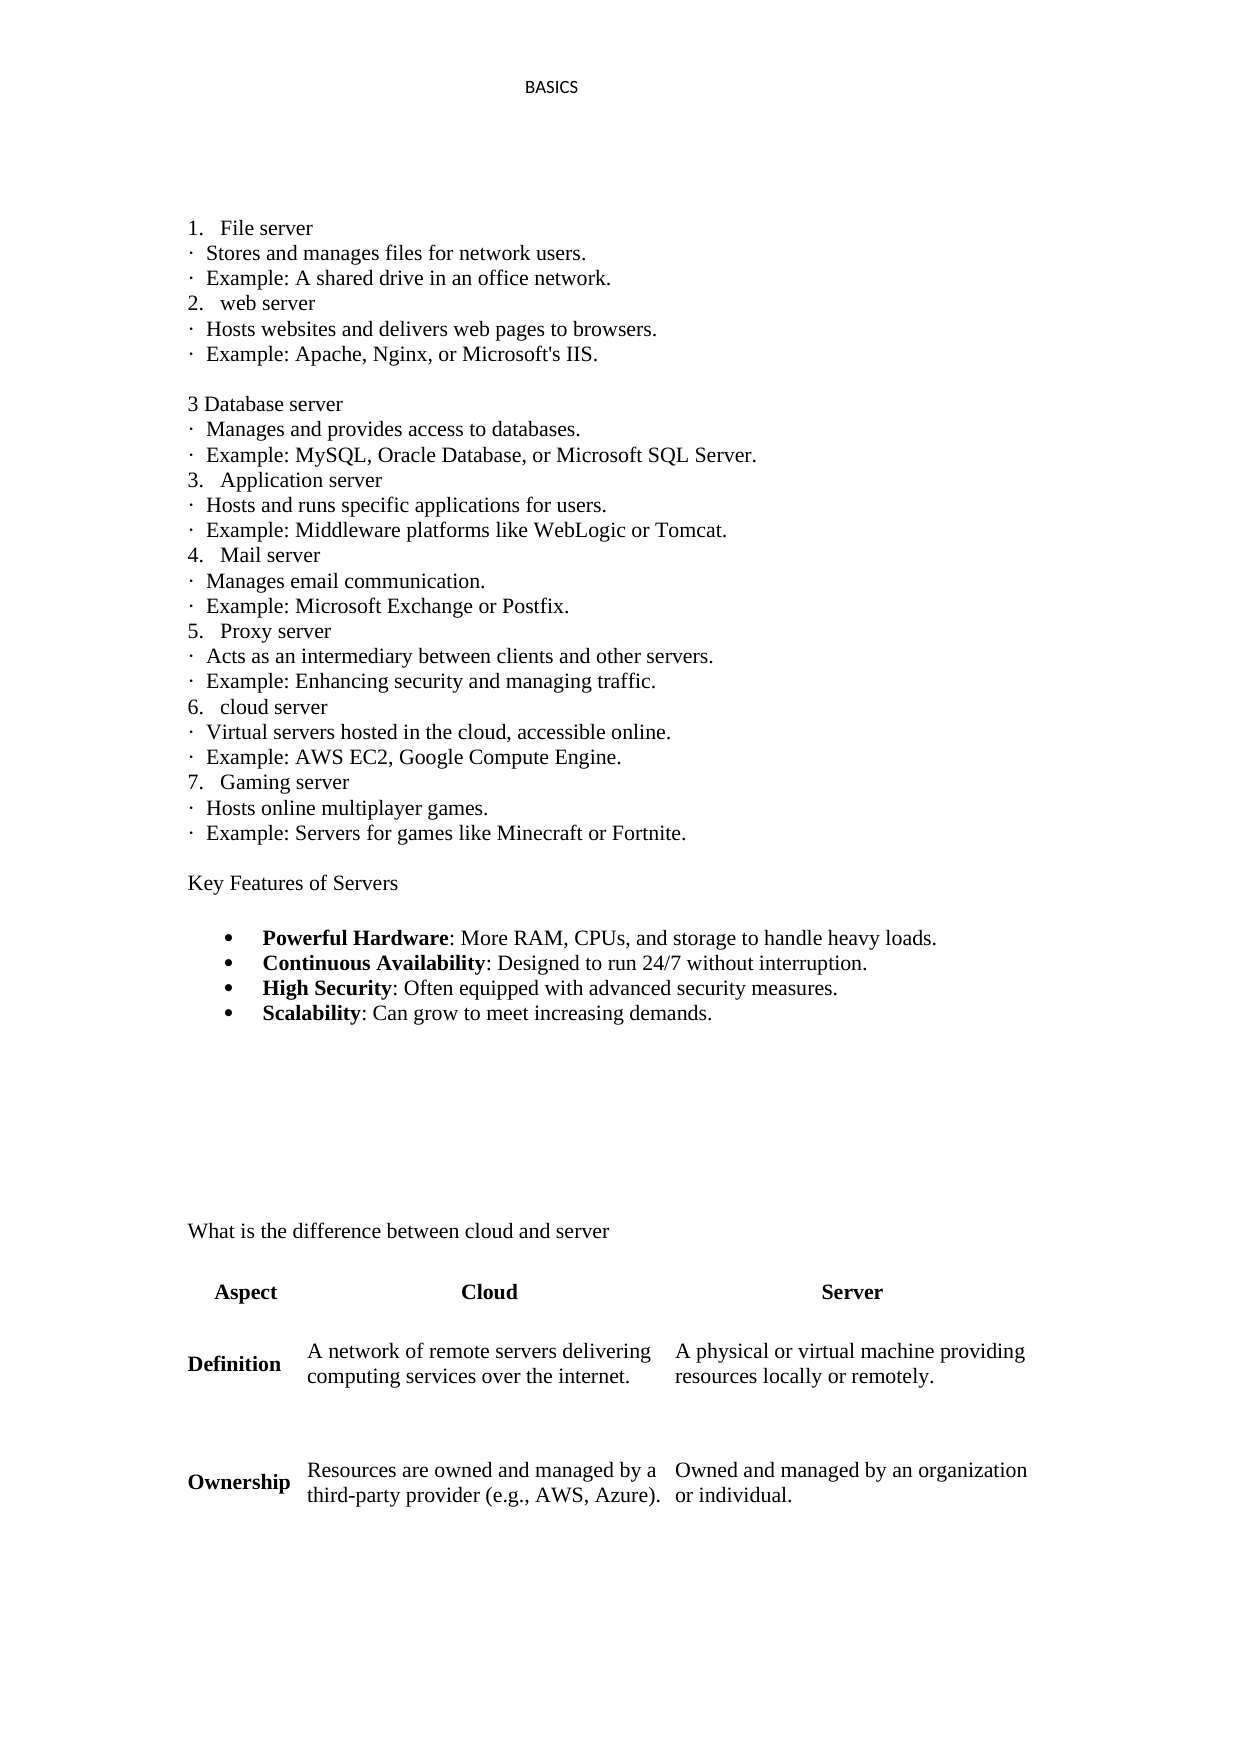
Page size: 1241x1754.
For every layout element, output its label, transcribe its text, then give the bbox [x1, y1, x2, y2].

text · Hosts websites and delivers web pages to browsers. [187, 316, 1053, 341]
text · Acts as an intermediary between clients and other servers. [187, 643, 1053, 668]
text Key Features of Servers [187, 870, 1053, 895]
text · Example: AWS EC2, Google Compute Engine. [187, 744, 1053, 769]
text · Example: Middleware platforms like WebLogic or Tomcat. [187, 517, 1053, 542]
list Proxy server [187, 618, 1053, 643]
list cloud server [187, 694, 1053, 719]
text · Manages email communication. [187, 568, 1053, 593]
text · Example: MySQL, Oracle Database, or Microsoft SQL Server. [187, 442, 1053, 467]
table_header Cloud [305, 1272, 673, 1312]
text · Example: A shared drive in an office network. [187, 265, 1053, 290]
text · Manages and provides access to databases. [187, 416, 1053, 442]
text · Example: Apache, Nginx, or Microsoft's IIS. [187, 341, 1053, 366]
table_cell Resources are owned and managed by a third-party provider (e.g., AWS, Azure). [305, 1415, 673, 1549]
list Application server [187, 467, 1053, 492]
text · Example: Enhancing security and managing traffic. [187, 668, 1053, 694]
table_header Server [673, 1272, 1031, 1312]
list High Security: Often equipped with advanced security measures. [225, 975, 1053, 1000]
text · Example: Microsoft Exchange or Postfix. [187, 593, 1053, 618]
table_header Aspect [186, 1272, 305, 1312]
text · Hosts online multiplayer games. [187, 794, 1053, 820]
list File server [187, 215, 1053, 240]
list Continuous Availability: Designed to run 24/7 without interruption. [225, 950, 1053, 975]
text · Example: Servers for games like Minecraft or Fortnite. [187, 820, 1053, 845]
list Gaming server [187, 769, 1053, 794]
table_cell Ownership [186, 1415, 305, 1549]
table_cell A network of remote servers delivering computing services over the internet. [305, 1312, 673, 1414]
table_cell Definition [186, 1312, 305, 1414]
list web server [187, 290, 1053, 316]
text · Stores and manages files for network users. [187, 240, 1053, 265]
table_cell Owned and managed by an organization or individual. [673, 1415, 1031, 1549]
text · Virtual servers hosted in the cloud, accessible online. [187, 719, 1053, 744]
list Powerful Hardware: More RAM, CPUs, and storage to handle heavy loads. [225, 924, 1053, 950]
list What is the difference between cloud and server [187, 1218, 1053, 1243]
table_cell A physical or virtual machine providing resources locally or remotely. [673, 1312, 1031, 1414]
list 3 Database server [187, 391, 1053, 416]
list Scalability: Can grow to meet increasing demands. [225, 1000, 1053, 1025]
text · Hosts and runs specific applications for users. [187, 492, 1053, 517]
list Mail server [187, 542, 1053, 568]
